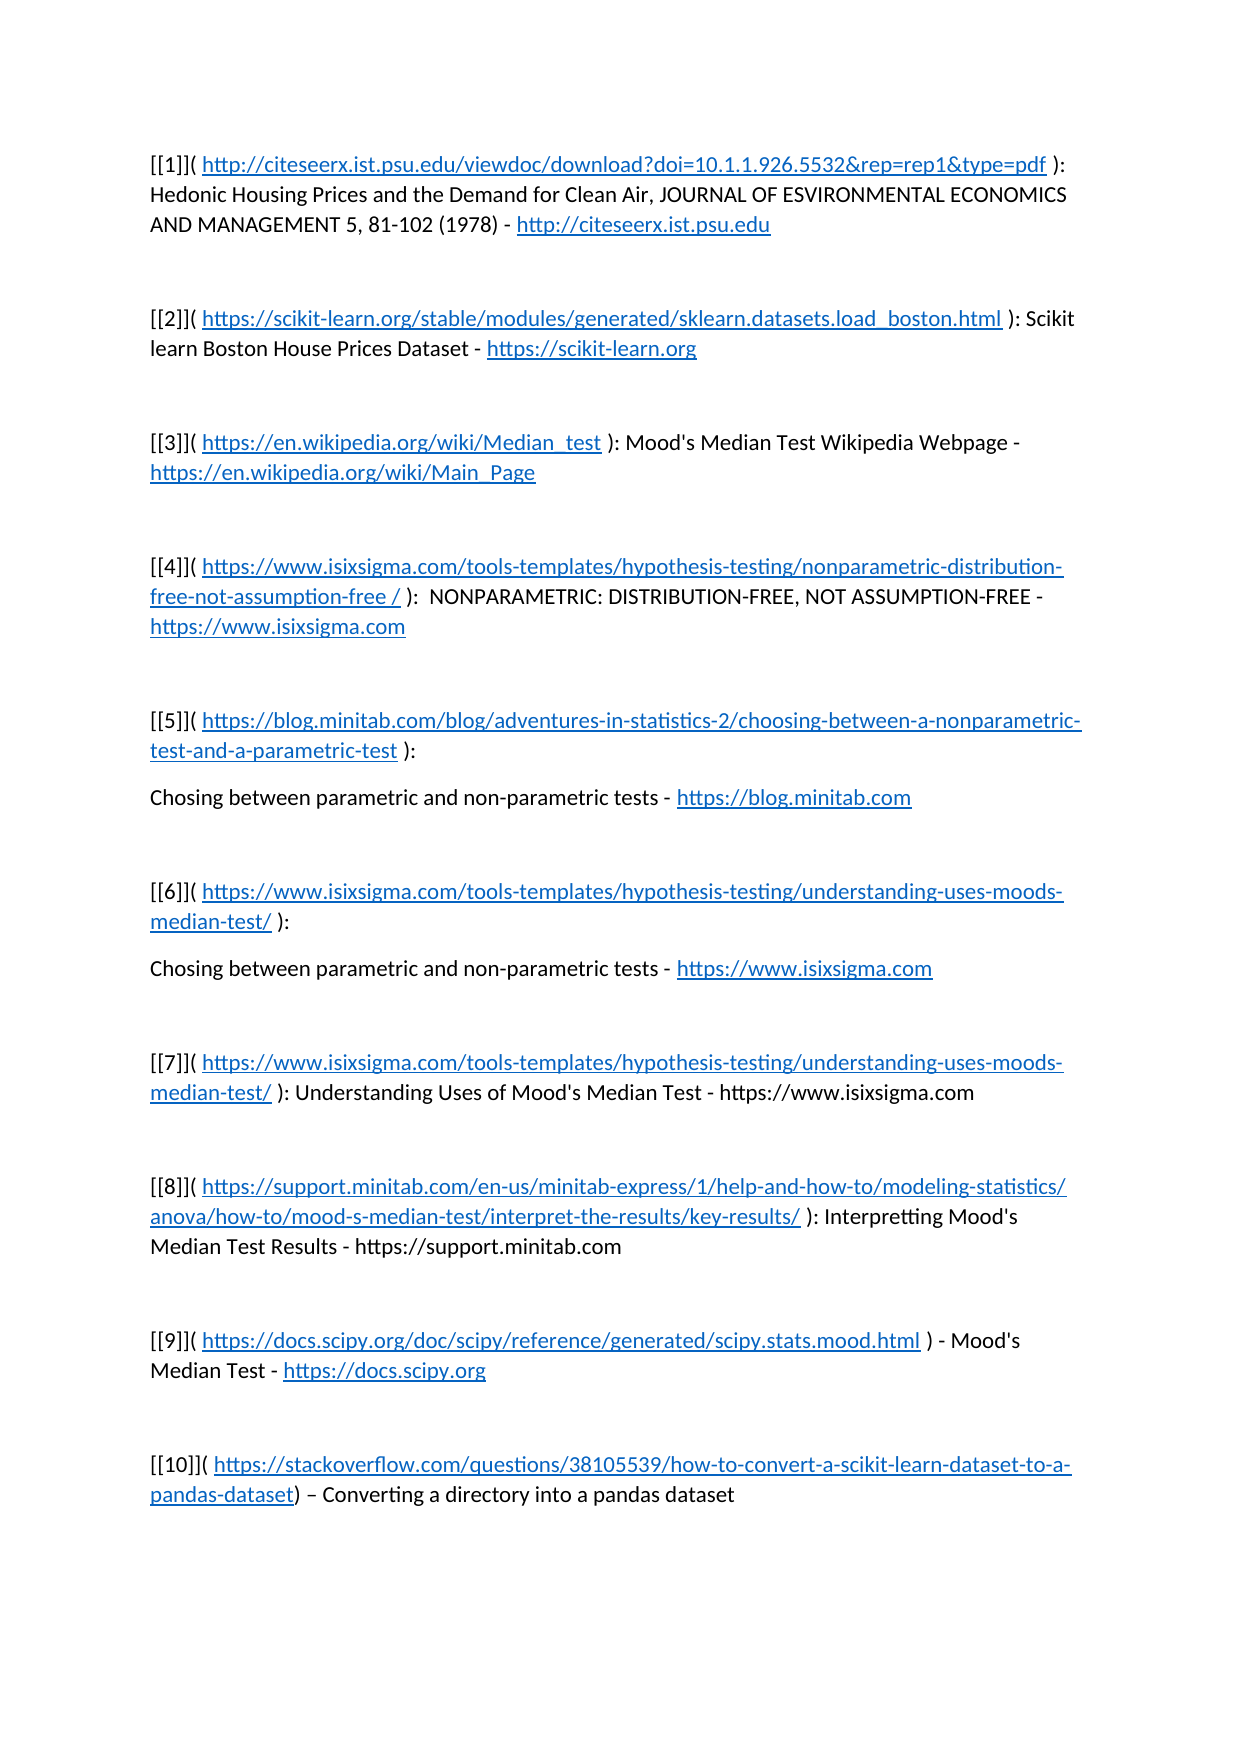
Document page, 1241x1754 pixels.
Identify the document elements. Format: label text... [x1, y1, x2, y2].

text [[2]]( https://scikit-learn.org/stable/modules/generated/sklearn.datasets.load_boston.html ): Scikit learn Boston House Prices Dataset - https://scikit-learn.org [150, 304, 1090, 362]
text [[9]]( https://docs.scipy.org/doc/scipy/reference/generated/scipy.stats.mood.html ) - Mood's Median Test - https://docs.scipy.org [150, 1326, 1090, 1384]
text [[4]]( https://www.isixsigma.com/tools-templates/hypothesis-testing/nonparametric-distribution-free-not-assumption-free / ): NONPARAMETRIC: DISTRIBUTION-FREE, NOT ASSUMPTION-FREE - https://www.isixsigma.com [150, 552, 1090, 641]
text [[3]]( https://en.wikipedia.org/wiki/Median_test ): Mood's Median Test Wikipedia Webpage - https://en.wikipedia.org/wiki/Main_Page [150, 428, 1090, 486]
text Chosing between parametric and non-parametric tests - https://blog.minitab.com [150, 783, 1090, 811]
text [[5]]( https://blog.minitab.com/blog/adventures-in-statistics-2/choosing-between-a-nonparametric-test-and-a-parametric-test ): [150, 706, 1090, 764]
text [[1]]( http://citeseerx.ist.psu.edu/viewdoc/download?doi=10.1.1.926.5532&rep=rep1&type=pdf ): Hedonic Housing Prices and the Demand for Clean Air, JOURNAL OF ESVIRONMENTAL ECONOMICS AND MANAGEMENT 5, 81-102 (1978) - http://citeseerx.ist.psu.edu [150, 150, 1090, 238]
text Chosing between parametric and non-parametric tests - https://www.isixsigma.com [150, 954, 1090, 982]
text [[7]]( https://www.isixsigma.com/tools-templates/hypothesis-testing/understanding-uses-moods-median-test/ ): Understanding Uses of Mood's Median Test - https://www.isixsigma.com [150, 1048, 1090, 1106]
text [[6]]( https://www.isixsigma.com/tools-templates/hypothesis-testing/understanding-uses-moods-median-test/ ): [150, 877, 1090, 935]
text [[10]]( https://stackoverflow.com/questions/38105539/how-to-convert-a-scikit-learn-dataset-to-a-pandas-dataset) – Converting a directory into a pandas dataset [150, 1450, 1090, 1508]
text [[8]]( https://support.minitab.com/en-us/minitab-express/1/help-and-how-to/modeling-statistics/anova/how-to/mood-s-median-test/interpret-the-results/key-results/ ): Interpretting Mood's Median Test Results - https://support.minitab.com [150, 1172, 1090, 1260]
